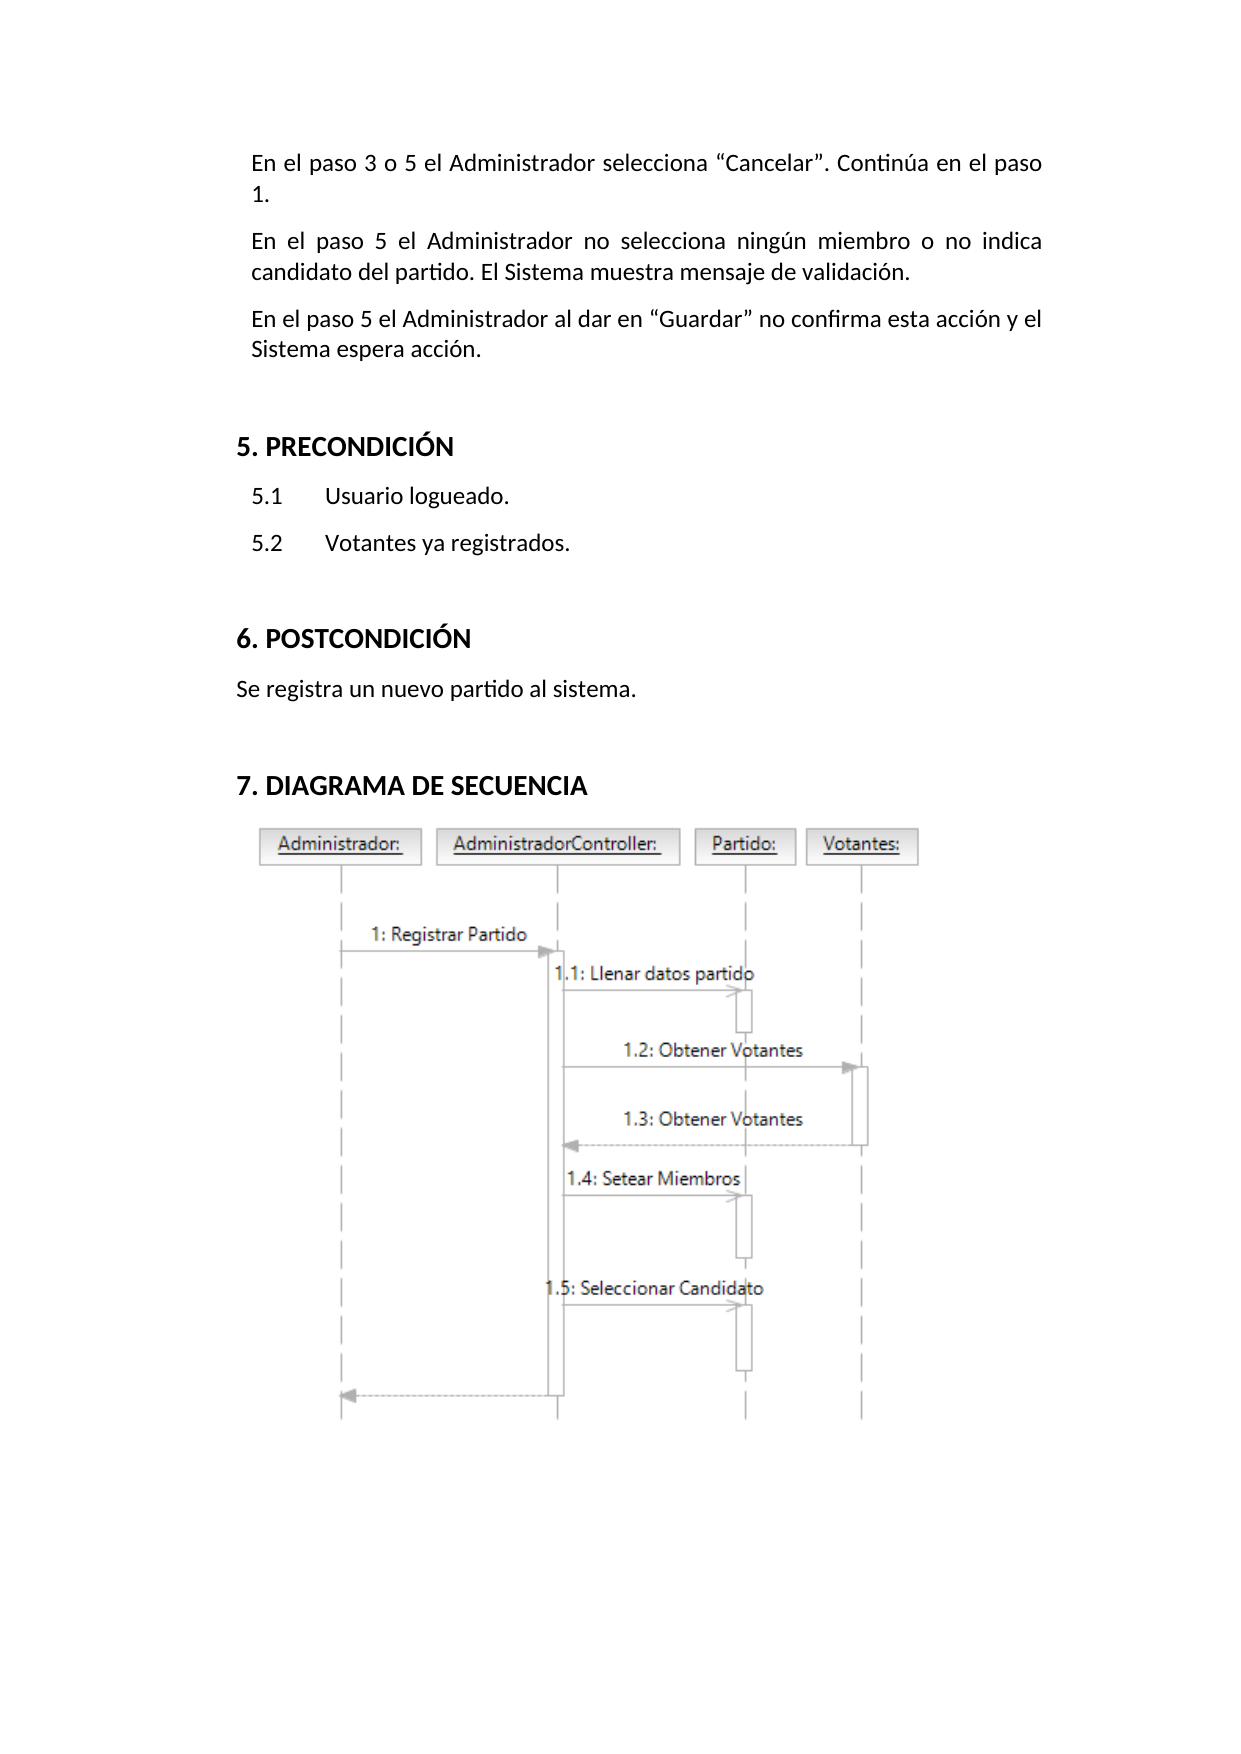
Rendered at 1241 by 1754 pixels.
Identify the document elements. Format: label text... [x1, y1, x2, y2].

text En el paso 5 el Administrador no selecciona ningún miembro o no indica candidato del partido. El Sistema muestra mensaje de validación. [251, 225, 1044, 286]
text 5.2 Votantes ya registrados. [236, 527, 1044, 558]
text 7. DIAGRAMA DE SECUENCIA [236, 767, 1044, 803]
text En el paso 3 o 5 el Administrador selecciona “Cancelar”. Continúa en el paso 1. [251, 148, 1044, 209]
picture [251, 819, 929, 1425]
text Se registra un nuevo partido al sistema. [236, 673, 1044, 703]
text 6. POSTCONDICIÓN [236, 621, 1044, 656]
text En el paso 5 el Administrador al dar en “Guardar” no confirma esta acción y el Sistema espera acción. [251, 303, 1044, 364]
text 5. PRECONDICIÓN [236, 428, 1044, 463]
text 5.1 Usuario logueado. [236, 480, 1044, 511]
